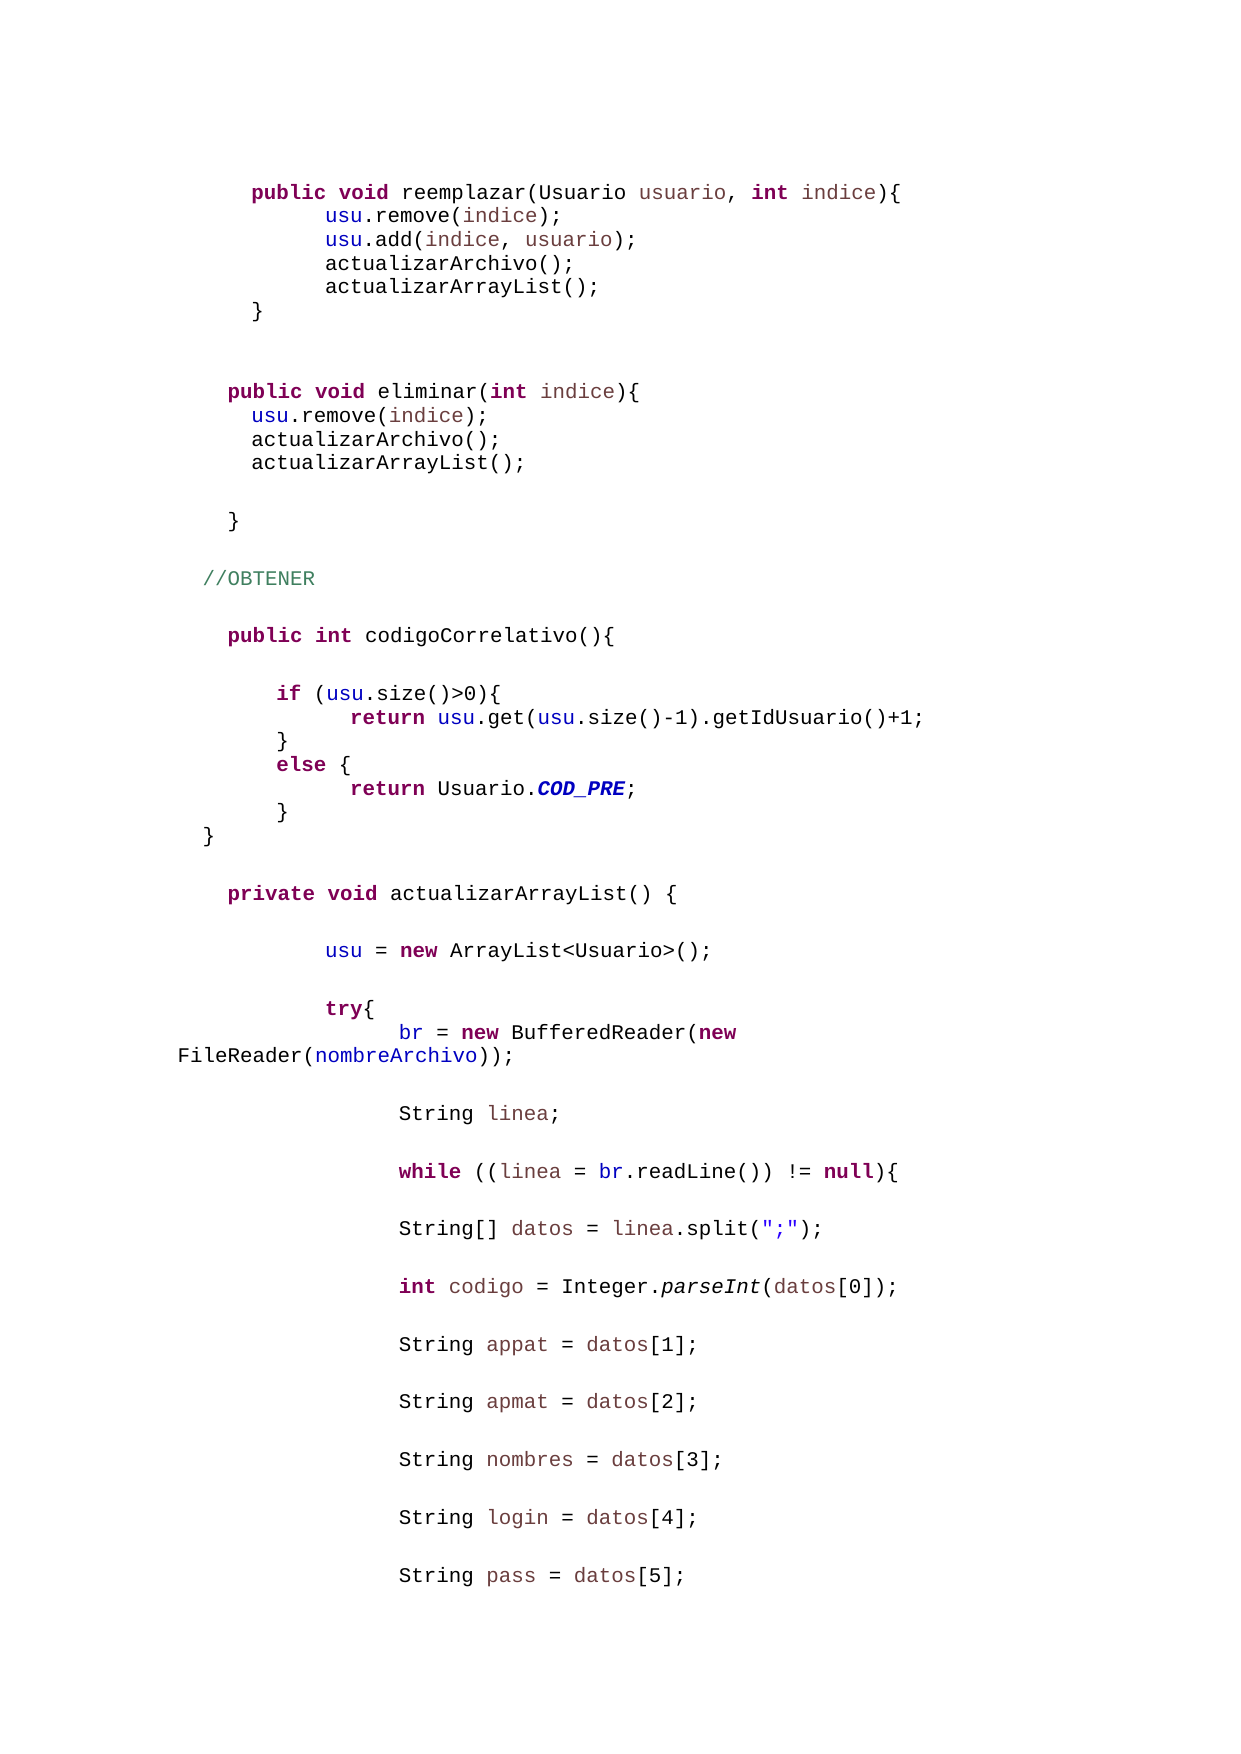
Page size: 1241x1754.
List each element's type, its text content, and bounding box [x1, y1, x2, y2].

text private void actualizarArrayList() { [177, 883, 1063, 906]
text } [177, 510, 1063, 533]
text String login = datos[4]; [177, 1507, 1063, 1531]
text String apmat = datos[2]; [177, 1392, 1063, 1415]
text usu.remove(indice); [177, 405, 1063, 428]
text return Usuario.COD_PRE; [177, 778, 1063, 801]
text if (usu.size()>0){ [177, 683, 1063, 707]
text actualizarArchivo(); [177, 428, 1063, 452]
text public void eliminar(int indice){ [177, 381, 1063, 405]
text String pass = datos[5]; [177, 1565, 1063, 1588]
text String appat = datos[1]; [177, 1334, 1063, 1357]
text public void reemplazar(Usuario usuario, int indice){ [177, 182, 1063, 205]
text usu = new ArrayList<Usuario>(); [177, 940, 1063, 964]
text String nombres = datos[3]; [177, 1449, 1063, 1473]
text actualizarArrayList(); [177, 276, 1063, 300]
text actualizarArrayList(); [177, 452, 1063, 476]
text } [177, 730, 1063, 754]
text try{ [177, 998, 1063, 1022]
text usu.add(indice, usuario); [177, 229, 1063, 253]
text br = new BufferedReader(new FileReader(nombreArchivo)); [177, 1022, 1063, 1069]
text int codigo = Integer.parseInt(datos[0]); [177, 1276, 1063, 1300]
text return usu.get(usu.size()-1).getIdUsuario()+1; [177, 707, 1063, 730]
text String[] datos = linea.split(";"); [177, 1218, 1063, 1242]
text String linea; [177, 1103, 1063, 1127]
text actualizarArchivo(); [177, 253, 1063, 276]
text } [177, 300, 1063, 323]
text public int codigoCorrelativo(){ [177, 625, 1063, 649]
text } [177, 801, 1063, 825]
text usu.remove(indice); [177, 205, 1063, 229]
text } [177, 825, 1063, 848]
text else { [177, 754, 1063, 778]
text //OBTENER [177, 568, 1063, 591]
text while ((linea = br.readLine()) != null){ [177, 1161, 1063, 1184]
